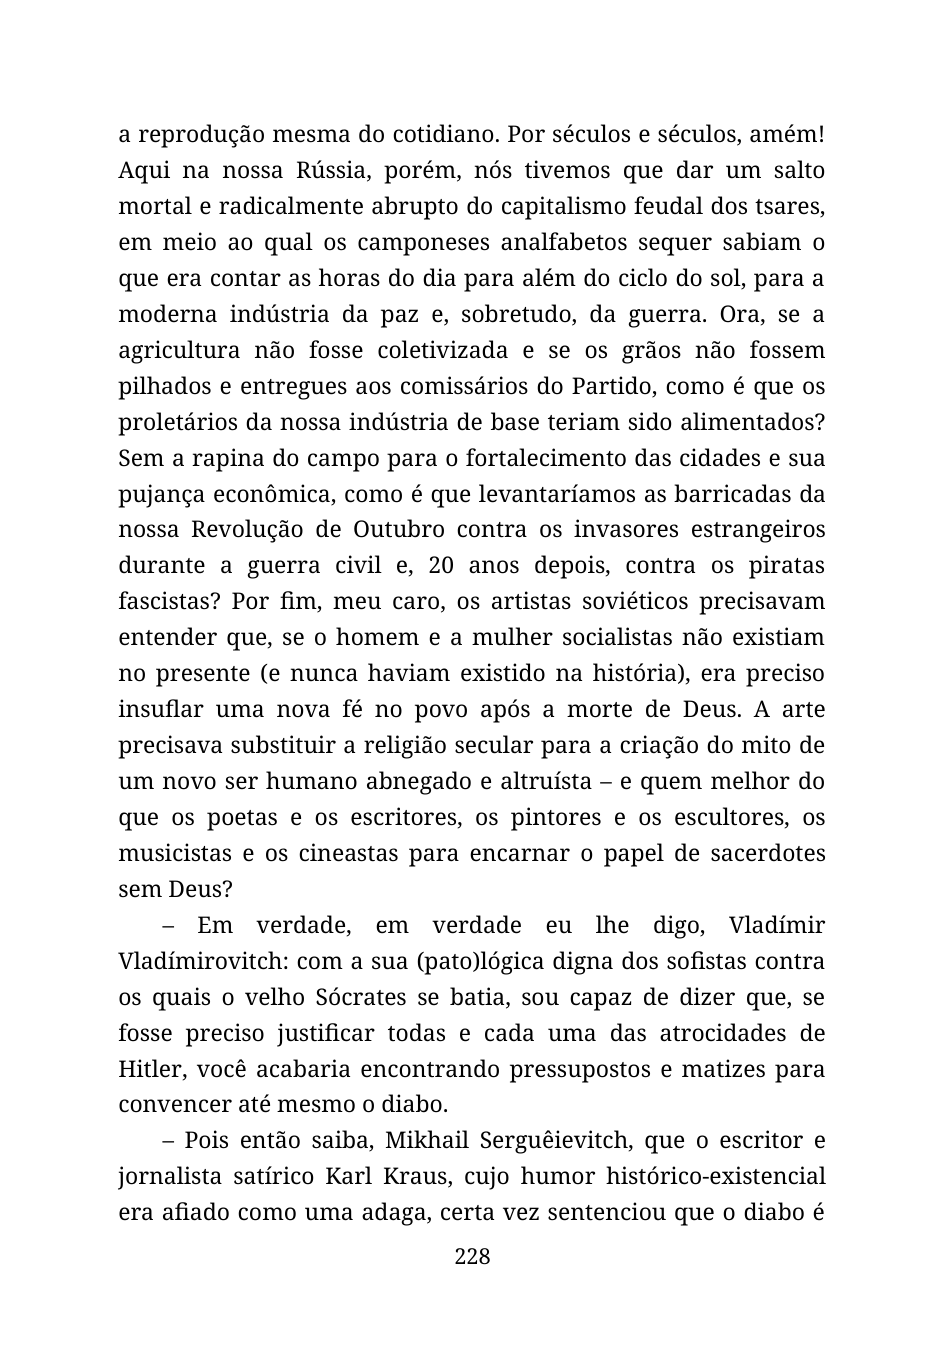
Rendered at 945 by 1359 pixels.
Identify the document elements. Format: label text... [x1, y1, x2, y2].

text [118, 1124, 827, 1227]
text – Em verdade, em verdade eu lhe digo, Vladímir Vladímirovitch: com a sua (pato)lógica digna dos sofistas contra os quais o velho Sócrates se batia, sou capaz de dizer que, se fosse preciso justificar todas e cada uma das atrocidades de Hitler, você acabaria encontrando pressupostos e matizes para convencer até mesmo o diabo. [118, 909, 827, 1120]
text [118, 118, 827, 904]
